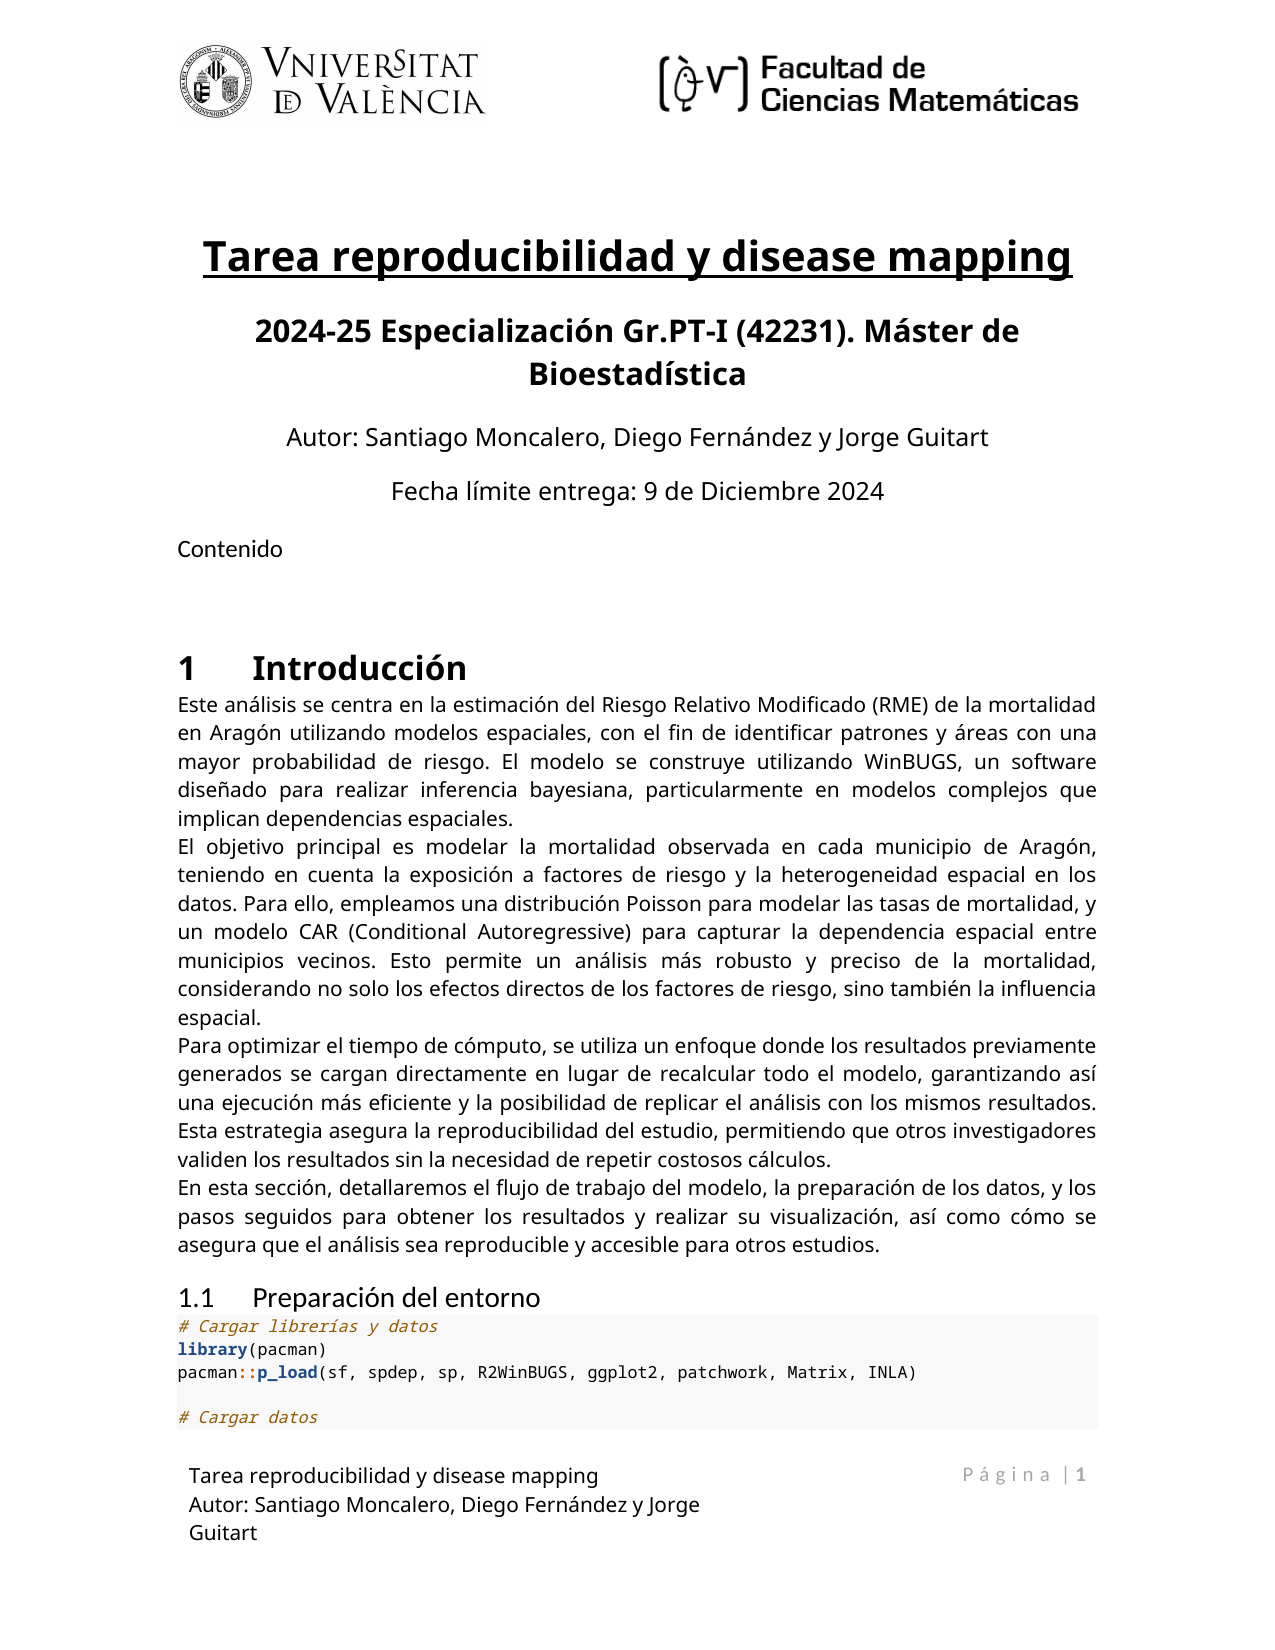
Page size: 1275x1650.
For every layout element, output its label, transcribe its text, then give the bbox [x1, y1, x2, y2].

text En esta sección, detallaremos el flujo de trabajo del modelo, la preparación de los datos, y los pasos seguidos para obtener los resultados y realizar su visualización, así como cómo se asegura que el análisis sea reproducible y accesible para otros estudios. [177, 1173, 1098, 1259]
title Tarea reproducibilidad y disease mapping [177, 227, 1098, 284]
text Autor: Santiago Moncalero, Diego Fernández y Jorge Guitart [177, 419, 1098, 453]
subtitle 1 Introducción [177, 644, 1098, 690]
text El objetivo principal es modelar la mortalidad observada en cada municipio de Aragón, teniendo en cuenta la exposición a factores de riesgo y la heterogeneidad espacial en los datos. Para ello, empleamos una distribución Poisson para modelar las tasas de mortalidad, y un modelo CAR (Conditional Autoregressive) para capturar la dependencia espacial entre municipios vecinos. Esto permite un análisis más robusto y preciso de la mortalidad, considerando no solo los efectos directos de los factores de riesgo, sino también la influencia espacial. [177, 832, 1098, 1031]
picture [177, 39, 489, 124]
subtitle 2024-25 Especialización Gr.PT-I (42231). Máster de Bioestadística [177, 309, 1098, 394]
text Para optimizar el tiempo de cómputo, se utiliza un enfoque donde los resultados previamente generados se cargan directamente en lugar de recalcular todo el modelo, garantizando así una ejecución más eficiente y la posibilidad de replicar el análisis con los mismos resultados. Esta estrategia asegura la reproducibilidad del estudio, permitiendo que otros investigadores validen los resultados sin la necesidad de repetir costosos cálculos. [177, 1031, 1098, 1173]
subtitle 1.1 Preparación del entorno [177, 1279, 1098, 1315]
text Fecha límite entrega: 9 de Diciembre 2024 [177, 474, 1098, 508]
text Este análisis se centra en la estimación del Riesgo Relativo Modificado (RME) de la mortalidad en Aragón utilizando modelos espaciales, con el fin de identificar patrones y áreas con una mayor probabilidad de riesgo. El modelo se construye utilizando WinBUGS, un software diseñado para realizar inferencia bayesiana, particularmente en modelos complejos que implican dependencias espaciales. [177, 690, 1098, 832]
